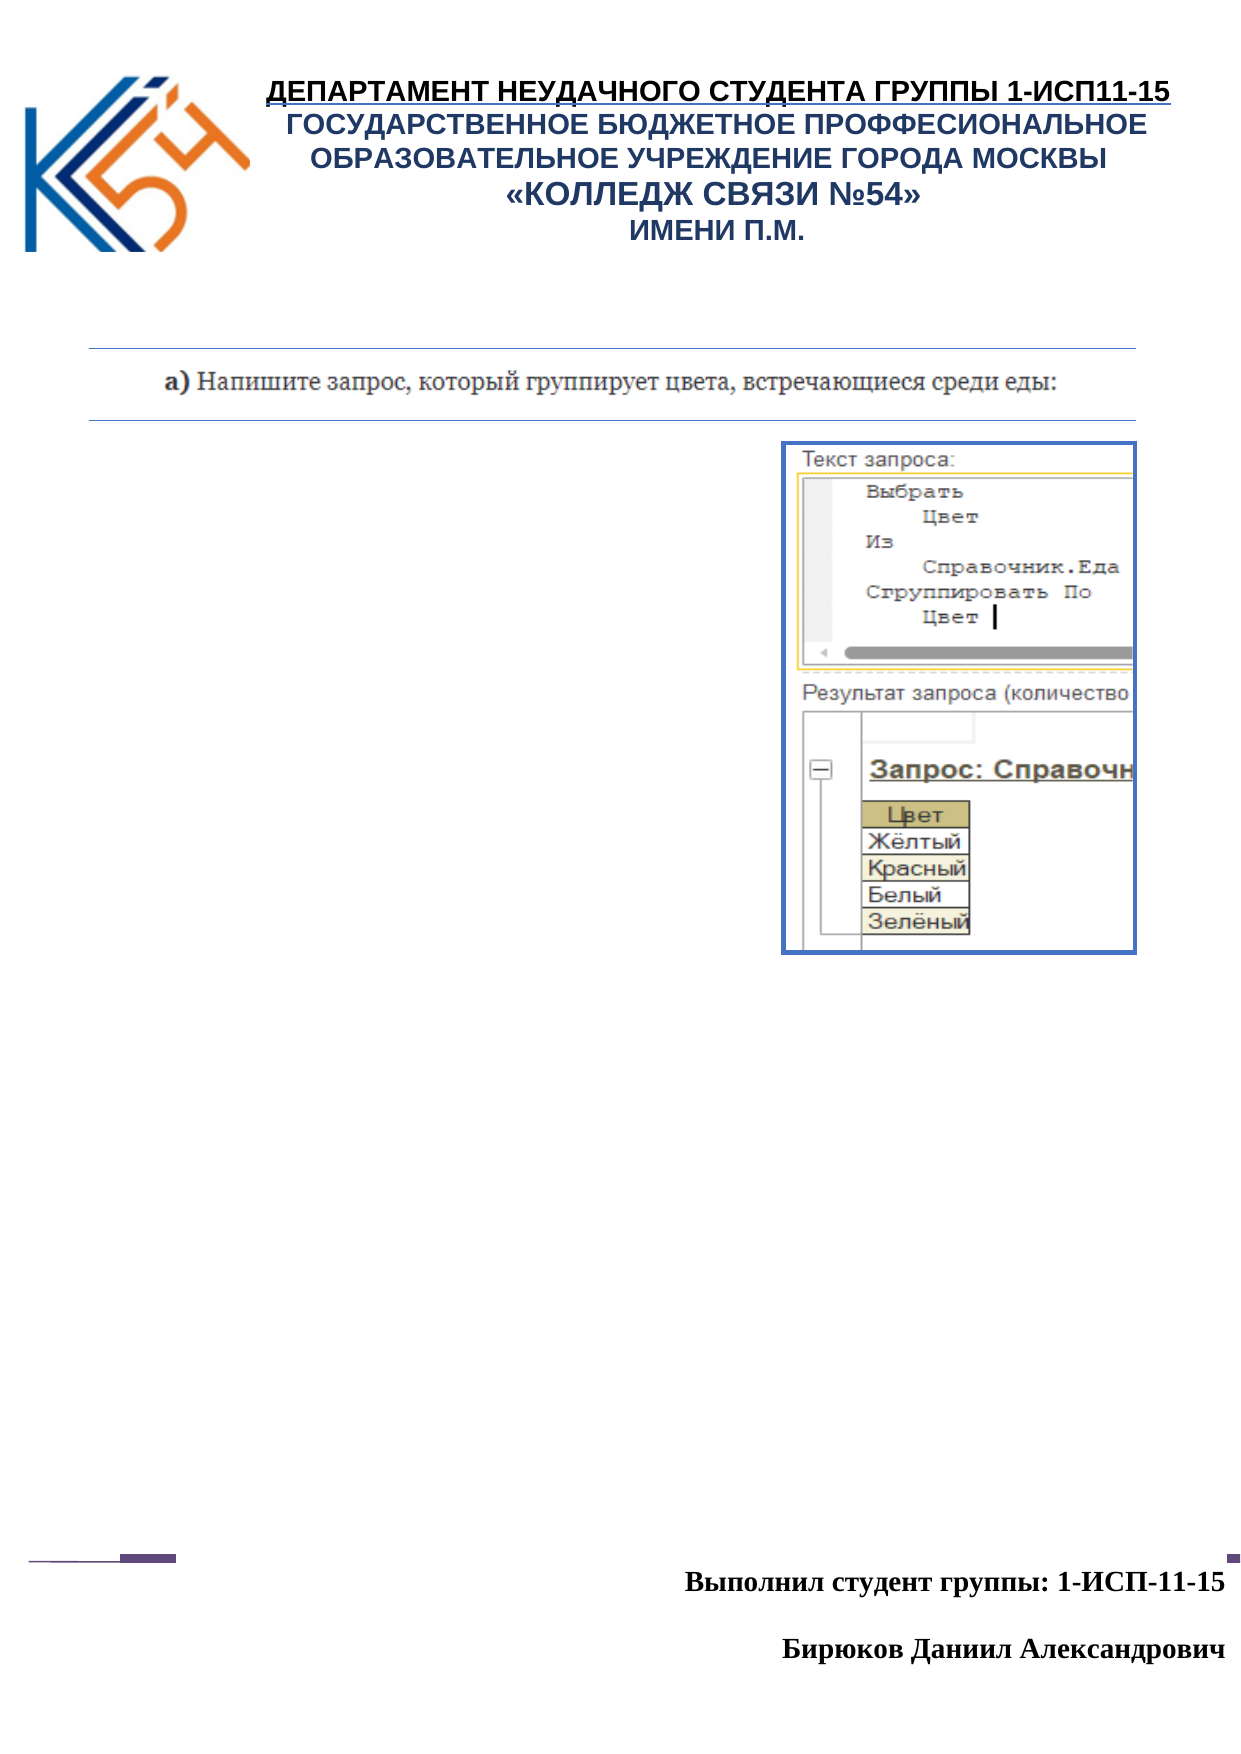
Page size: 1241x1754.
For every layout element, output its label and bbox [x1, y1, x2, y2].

picture [163, 369, 1061, 400]
picture [786, 445, 1133, 950]
picture [21, 65, 249, 251]
